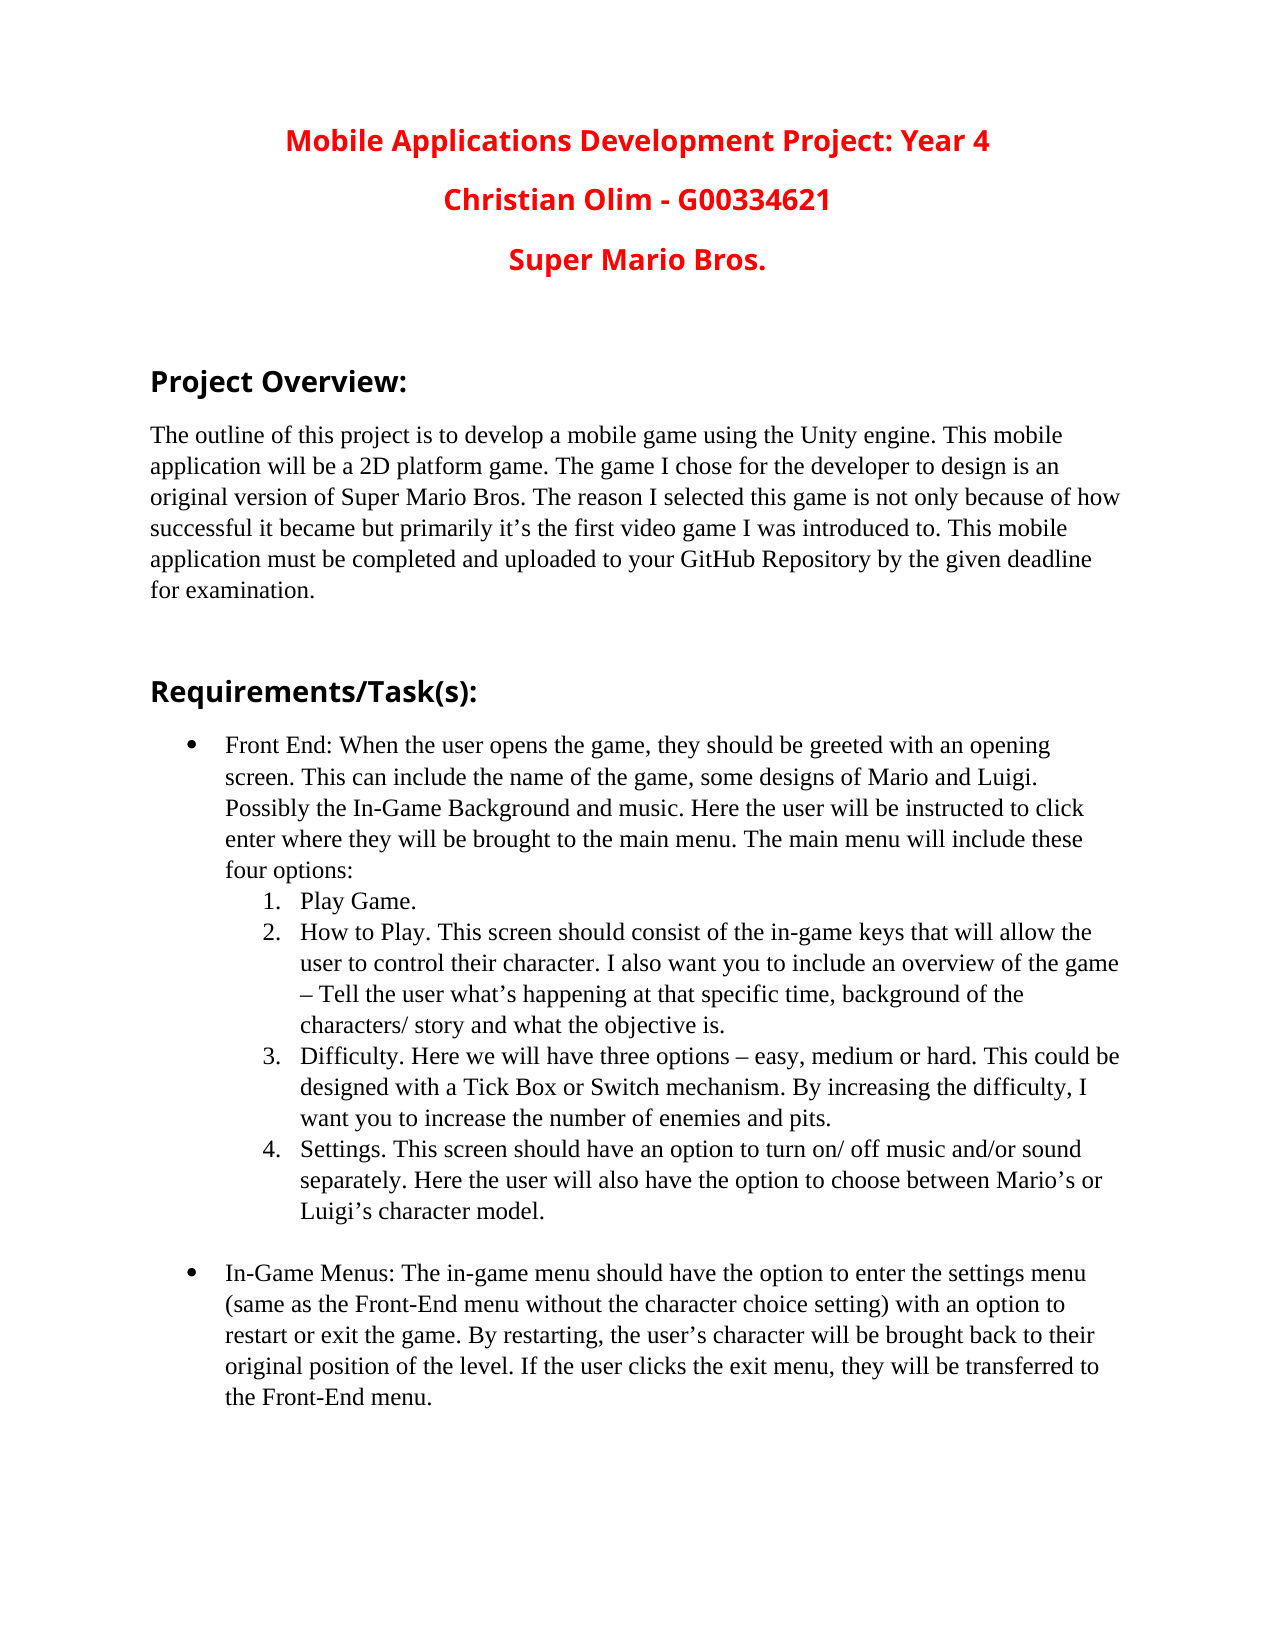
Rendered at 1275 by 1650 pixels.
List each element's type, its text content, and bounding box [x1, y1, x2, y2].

list Difficulty. Here we will have three options – easy, medium or hard. This could be designed with a Tick Box or Switch mechanism. By increasing the difficulty, I want you to increase the number of enemies and pits. [262, 1041, 1125, 1132]
list In-Game Menus: The in-game menu should have the option to enter the settings menu (same as the Front-End menu without the character choice setting) with an option to restart or exit the game. By restarting, the user’s character will be brought back to their original position of the level. If the user clicks the exit menu, they will be transferred to the Front-End menu. [187, 1258, 1125, 1411]
title Mobile Applications Development Project: Year 4 [150, 120, 1125, 160]
title Christian Olim - G00334621 [150, 179, 1125, 219]
list How to Play. This screen should consist of the in-game keys that will allow the user to control their character. I also want you to include an overview of the game – Tell the user what’s happening at that specific time, background of the characters/ story and what the objective is. [262, 917, 1125, 1039]
list Settings. This screen should have an option to turn on/ off music and/or sound separately. Here the user will also have the option to choose between Mario’s or Luigi’s character model. [262, 1134, 1125, 1225]
list Play Game. [262, 886, 1125, 914]
text The outline of this project is to develop a mobile game using the Unity engine. This mobile application will be a 2D platform game. The game I chose for the developer to design is an original version of Super Mario Bros. The reason I selected this game is not only because of how successful it became but primarily it’s the first video game I was introduced to. This mobile application must be completed and uploaded to your GitHub Repository by the given deadline for examination. [150, 420, 1125, 604]
title Super Mario Bros. [150, 239, 1125, 279]
list Front End: When the user opens the game, they should be greeted with an opening screen. This can include the name of the game, some designs of Mario and Luigi. Possibly the In-Game Background and music. Here the user will be instructed to click enter where they will be brought to the main menu. The main menu will include these four options: [187, 731, 1125, 883]
